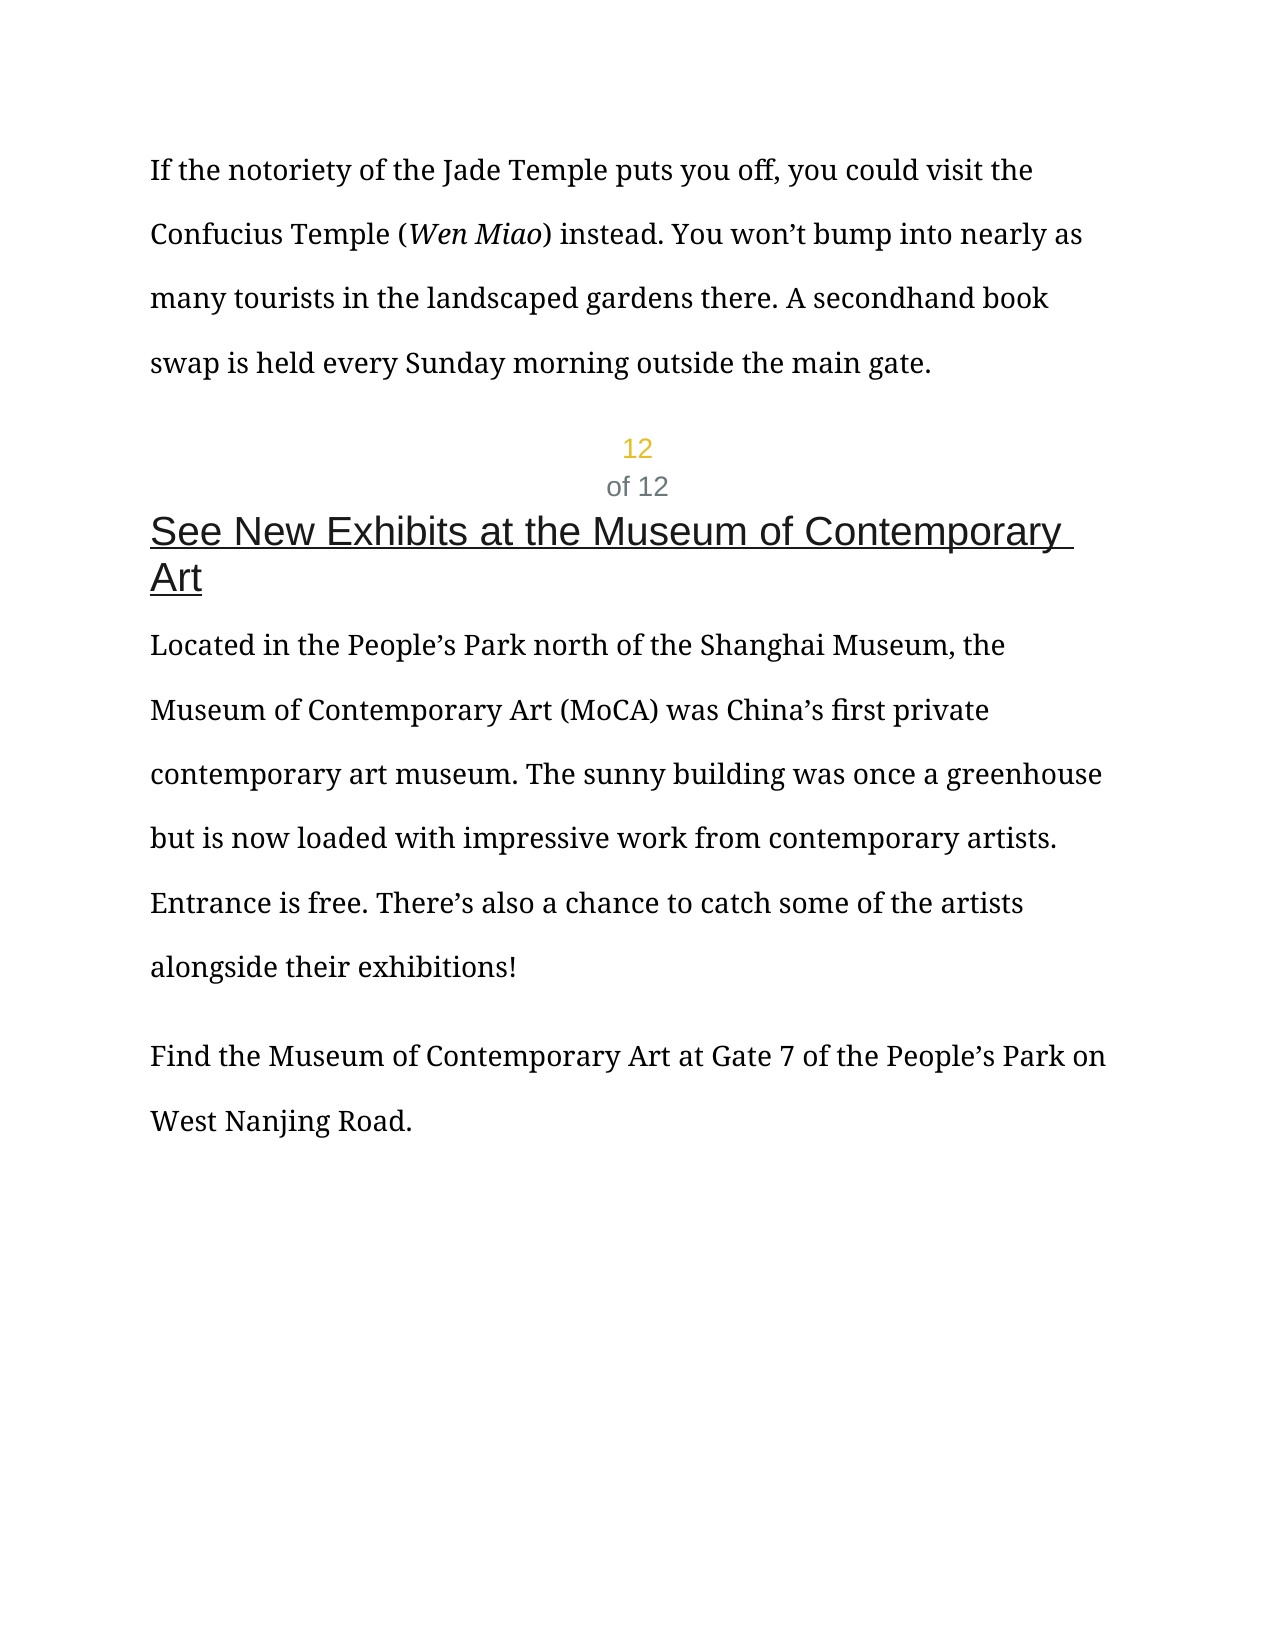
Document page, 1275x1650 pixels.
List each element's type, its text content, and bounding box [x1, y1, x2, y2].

text 12 [150, 432, 1125, 465]
text of 12 [150, 470, 1125, 502]
text Find the Museum of Contemporary Art at Gate 7 of the People’s Park on West Nanjing Road. [150, 1037, 1125, 1139]
text If the notoriety of the Jade Temple puts you off, you could visit the Confucius Temple (Wen Miao) instead. You won’t bump into nearly as many tourists in the landscaped gardens there. A secondhand book swap is held every Sunday morning outside the main gate. [150, 150, 1125, 381]
text Located in the People’s Park north of the Shanghai Museum, the Museum of Contemporary Art (MoCA) was China’s first private contemporary art museum. The sunny building was once a greenhouse but is now loaded with impressive work from contemporary artists. Entrance is free. There’s also a chance to catch some of the artists alongside their exhibitions! [150, 625, 1125, 986]
subtitle See New Exhibits at the Museum of Contemporary Art [150, 507, 1125, 600]
